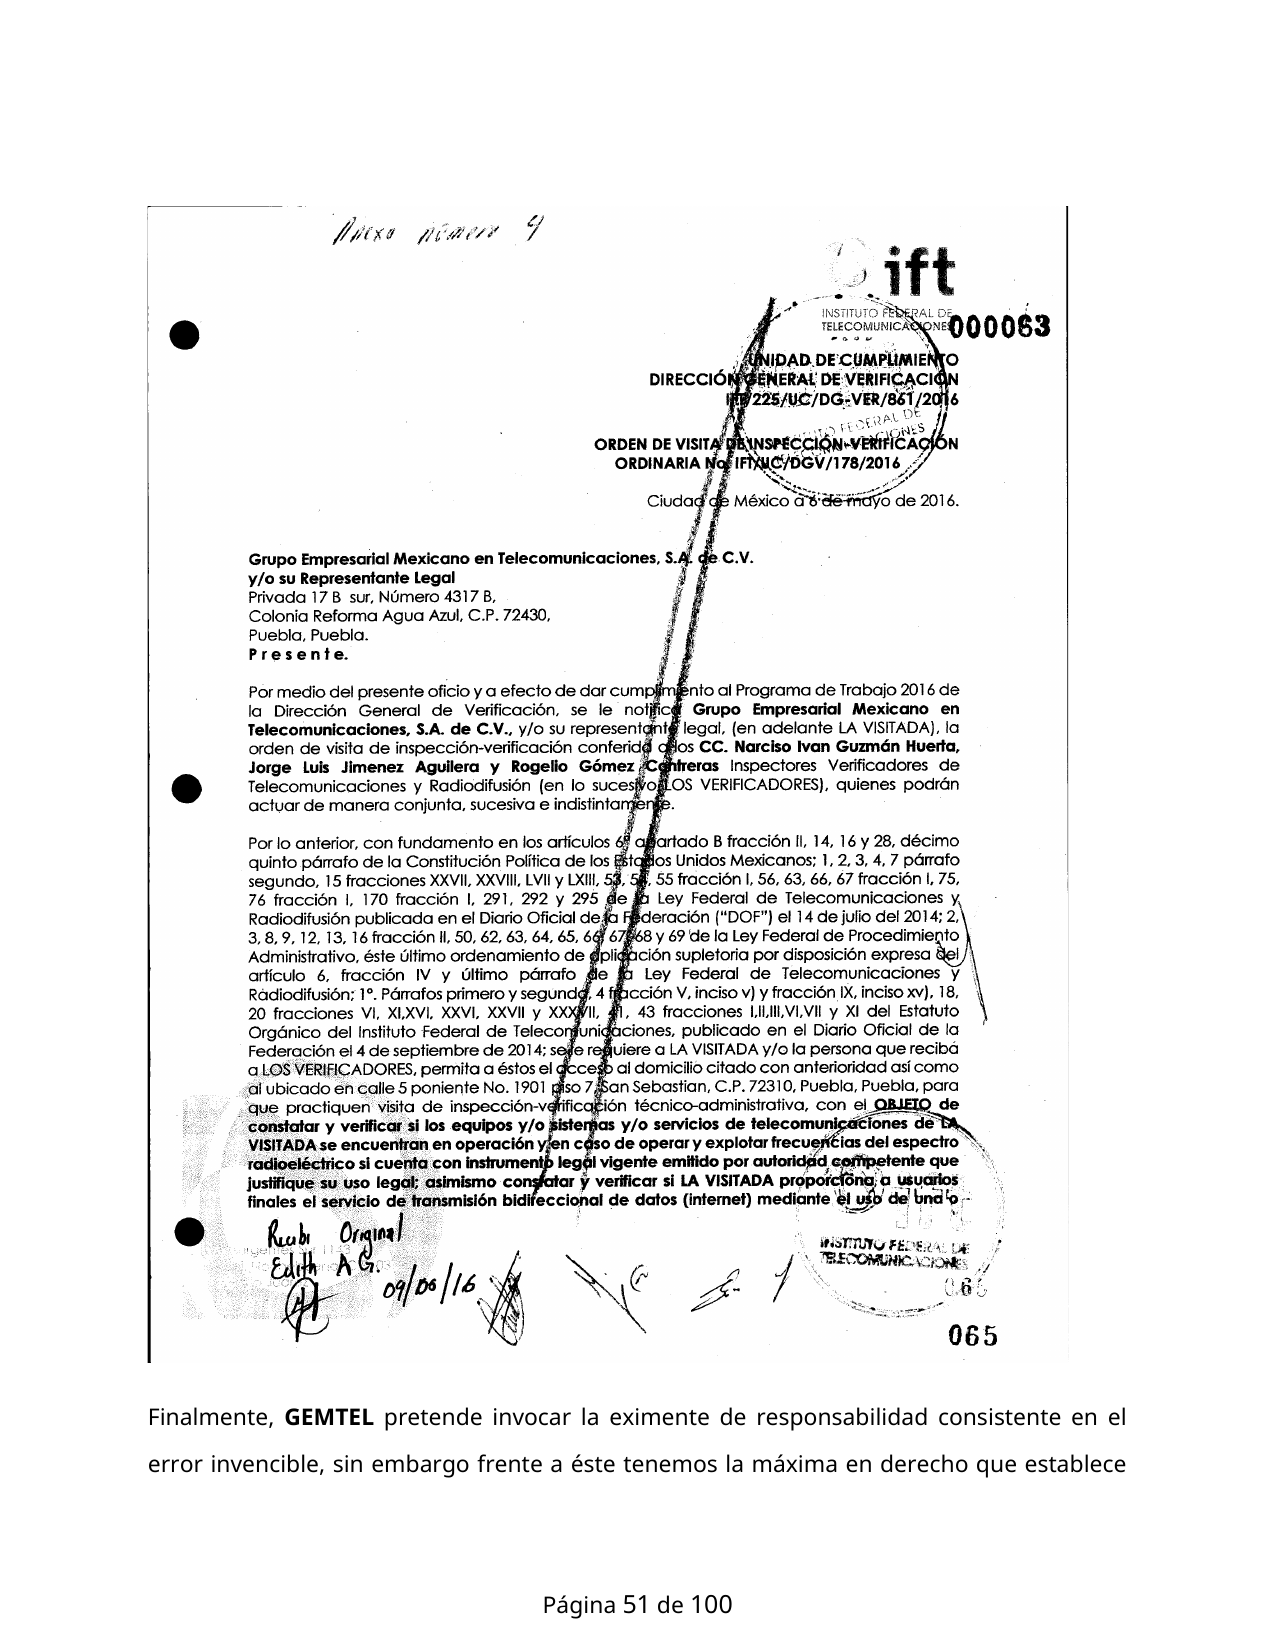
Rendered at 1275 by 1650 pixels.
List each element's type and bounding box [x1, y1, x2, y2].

text [148, 1401, 1127, 1479]
